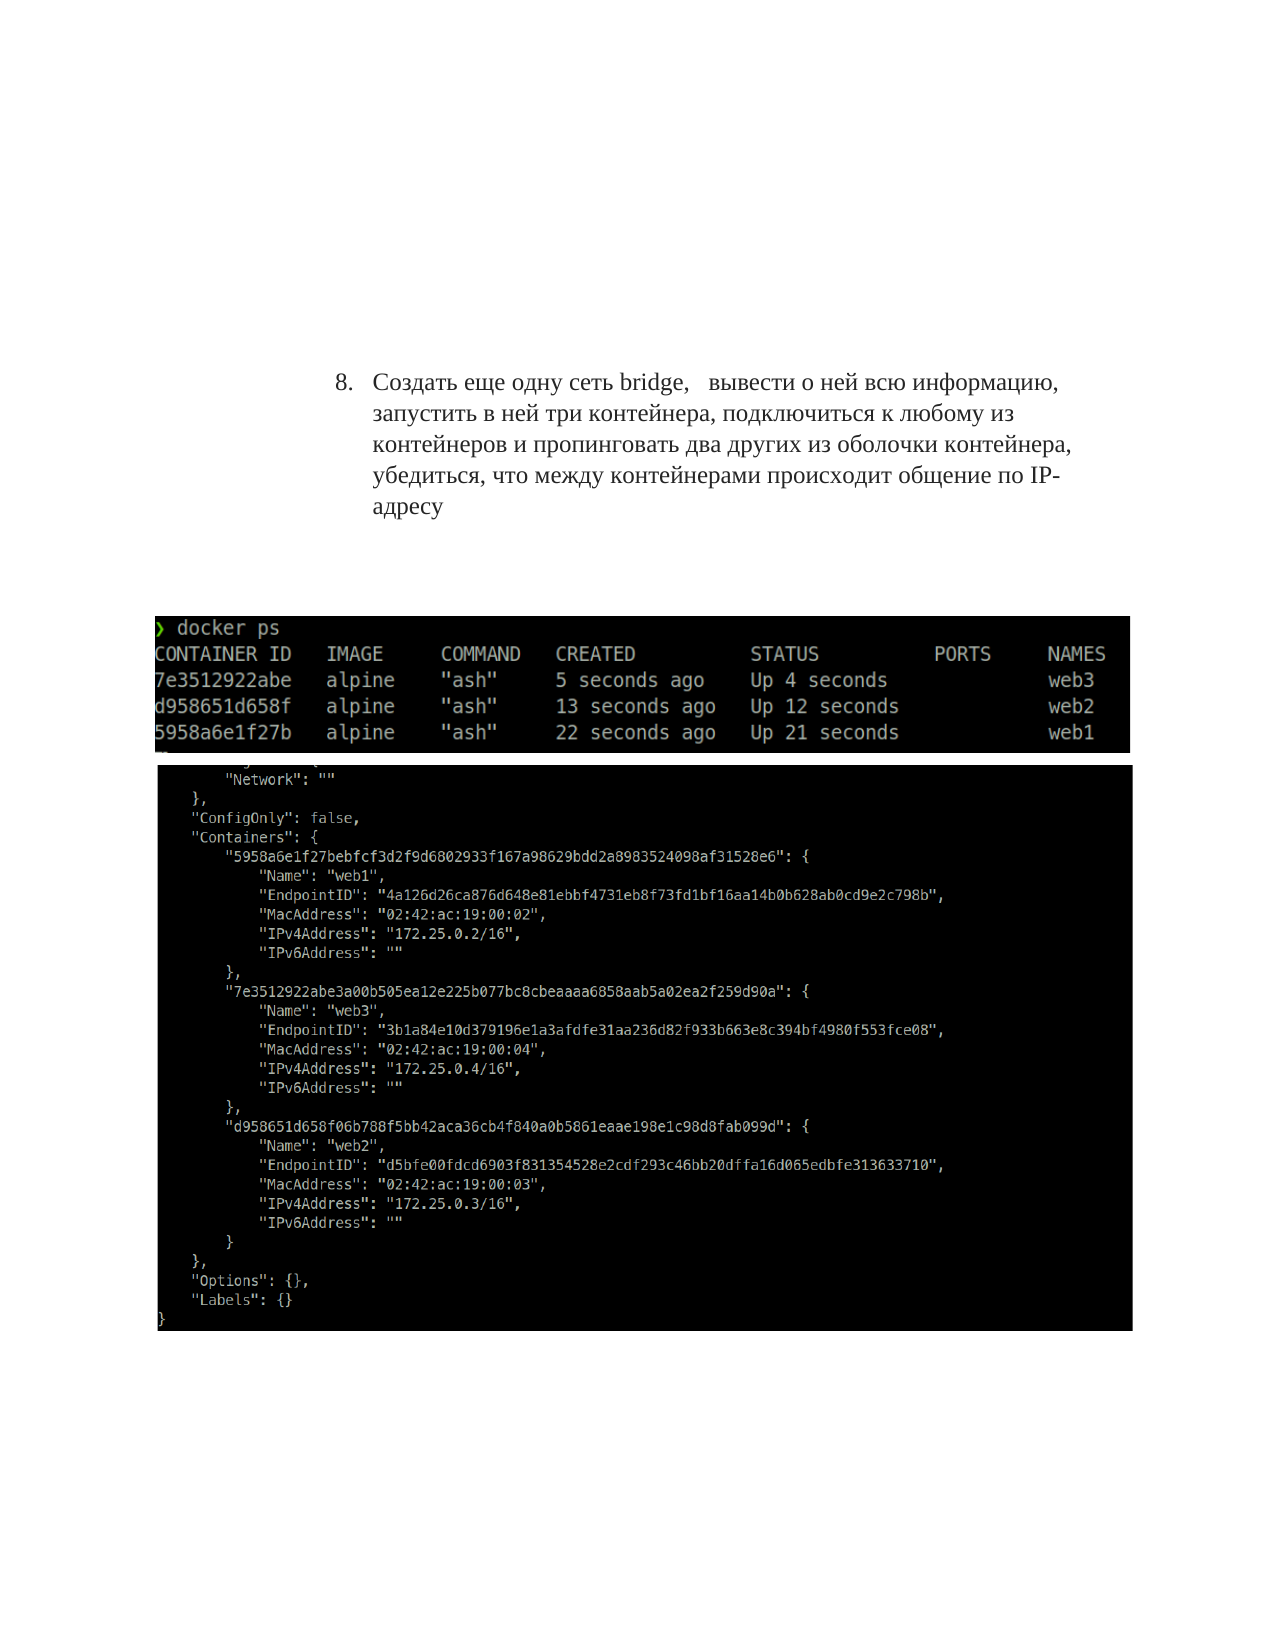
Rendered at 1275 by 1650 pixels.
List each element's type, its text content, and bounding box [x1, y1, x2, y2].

picture [155, 616, 1131, 753]
picture [157, 765, 1133, 1331]
list Создать еще одну сеть bridge, вывести о ней всю информацию, запустить в ней три контейнера, подключиться к любому из контейнеров и пропинговать два других из оболочки контейнера, убедиться, что между контейнерами происходит общение по IP-адресу [335, 367, 1125, 520]
